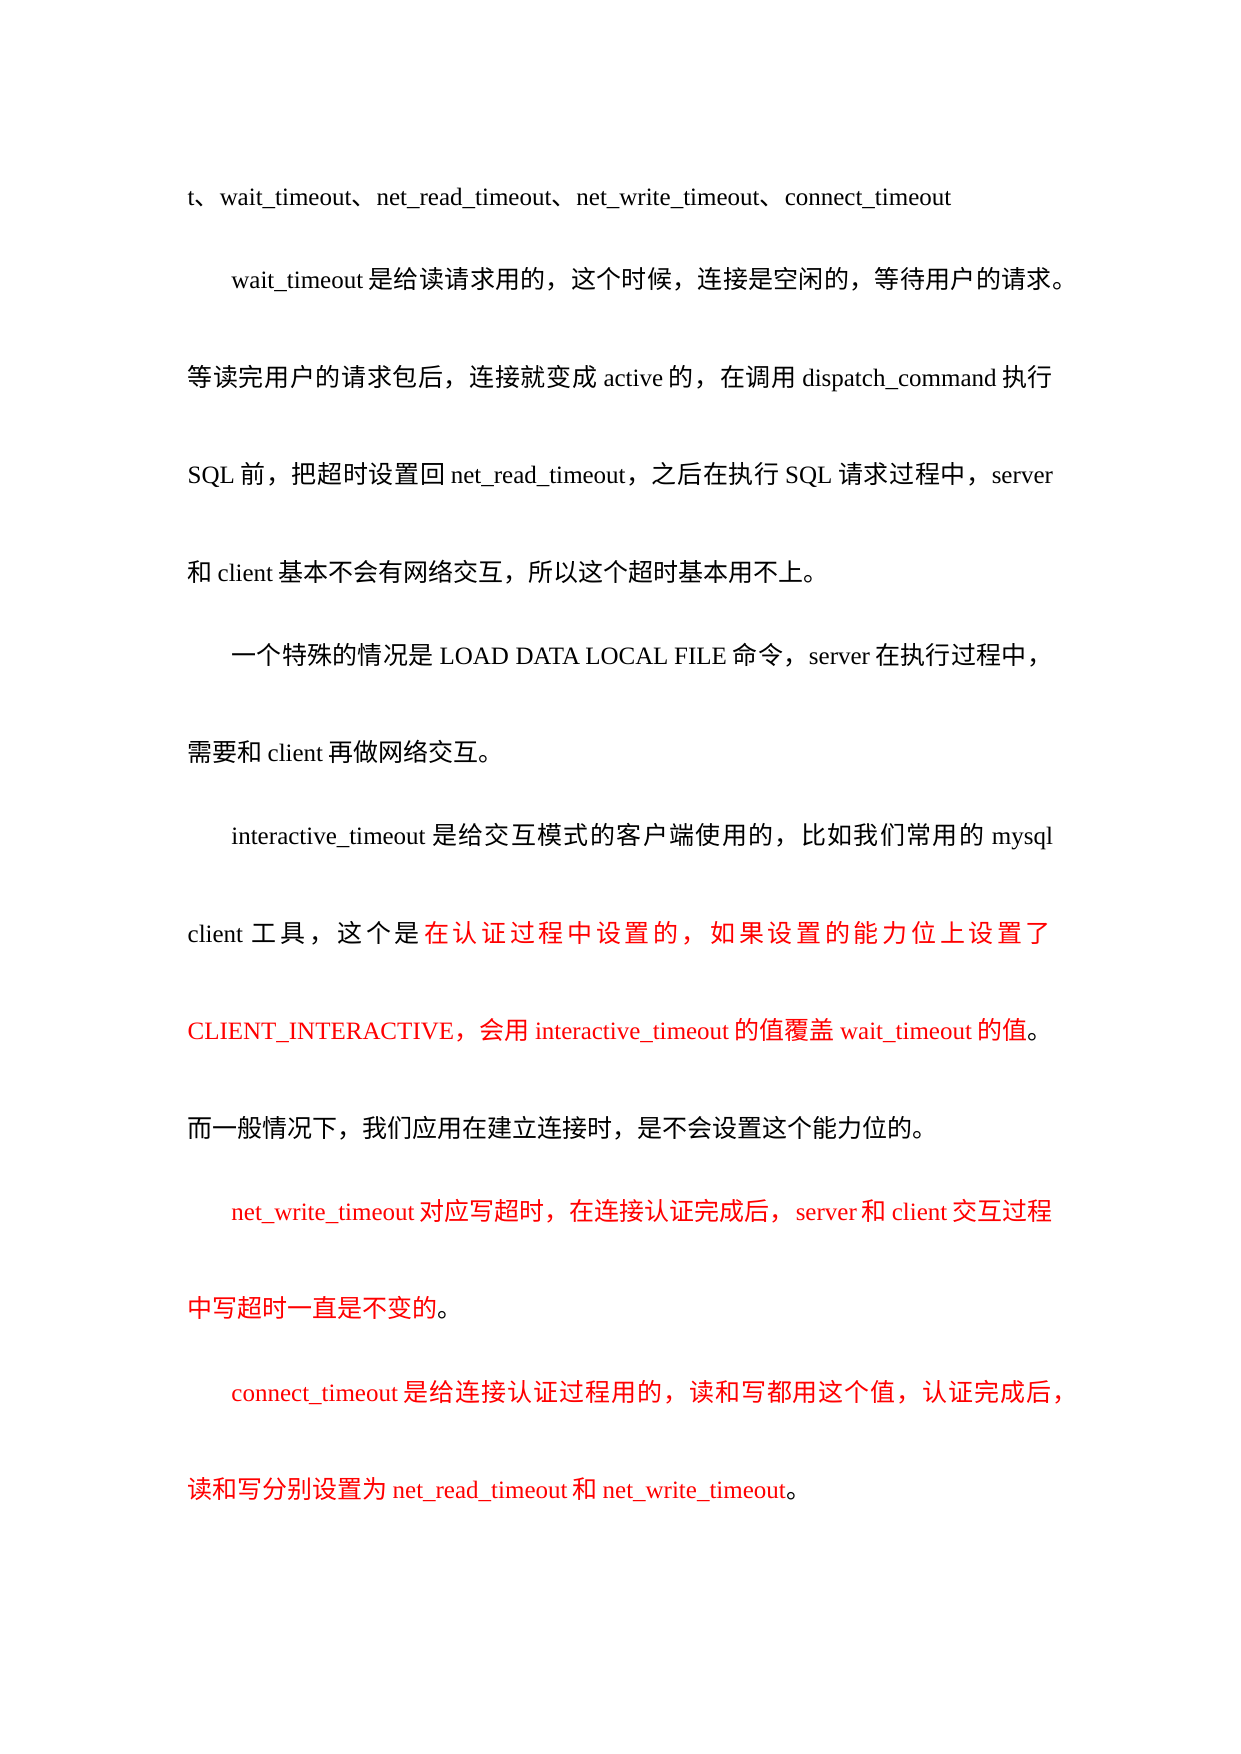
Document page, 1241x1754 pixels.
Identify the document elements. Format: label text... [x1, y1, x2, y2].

text connect_timeout是给连接认证过程用的，读和写都用这个值，认证完成后，读和写分别设置为net_read_timeout和net_write_timeout。 [187, 1358, 1053, 1520]
text interactive_timeout是给交互模式的客户端使用的，比如我们常用的mysql client工具，这个是在认证过程中设置的，如果设置的能力位上设置了CLIENT_INTERACTIVE，会用interactive_timeout的值覆盖wait_timeout的值。而一般情况下，我们应用在建立连接时，是不会设置这个能力位的。 [187, 801, 1053, 1159]
text wait_timeout是给读请求用的，这个时候，连接是空闲的，等待用户的请求。等读完用户的请求包后，连接就变成active的，在调用dispatch_command执行SQL前，把超时设置回net_read_timeout，之后在执行SQL请求过程中，server和client基本不会有网络交互，所以这个超时基本用不上。 [187, 245, 1053, 603]
text interactive_timeout、wait_timeout、net_read_timeout、net_write_timeout、connect_timeout [187, 162, 1053, 227]
text 一个特殊的情况是LOAD DATA LOCAL FILE命令，server在执行过程中，需要和client再做网络交互。 [187, 621, 1053, 783]
text net_write_timeout对应写超时，在连接认证完成后，server和client交互过程中写超时一直是不变的。 [187, 1177, 1053, 1339]
